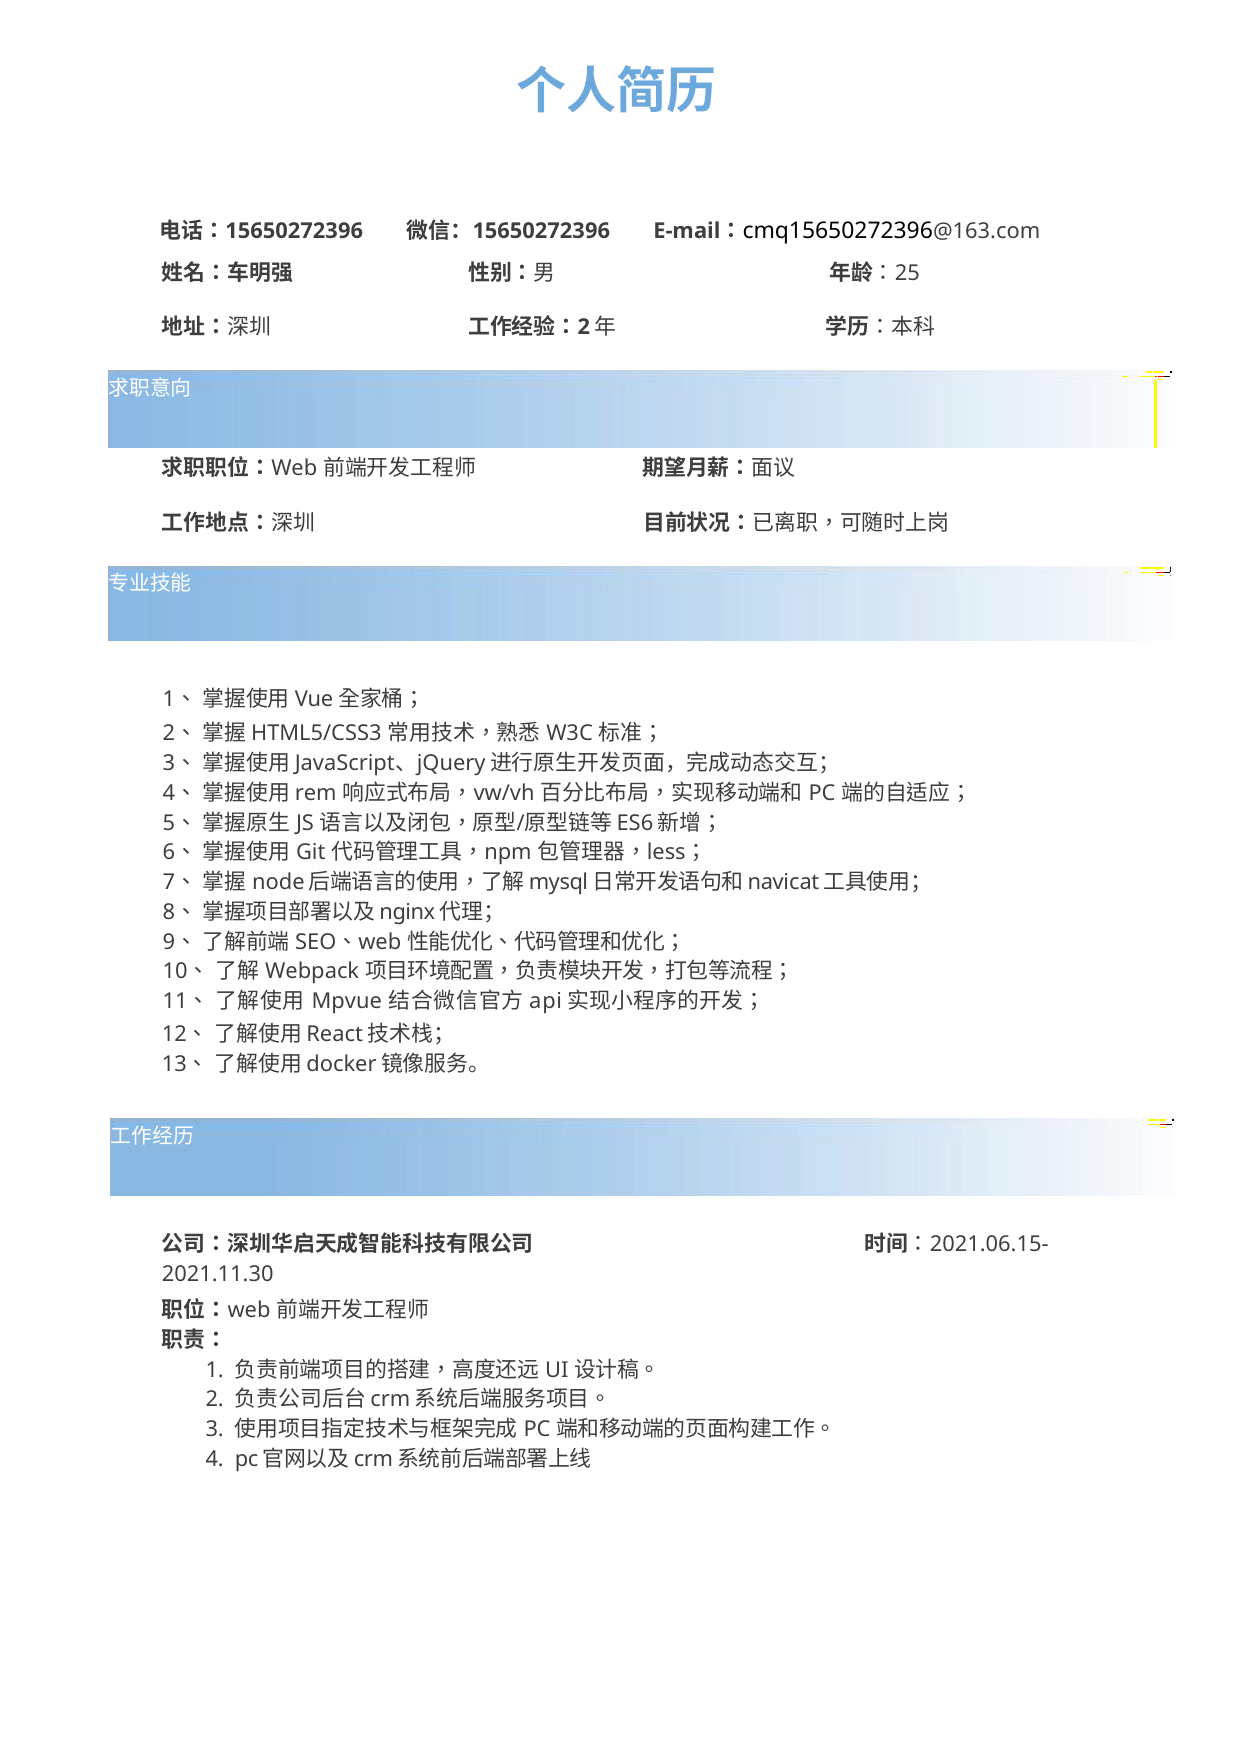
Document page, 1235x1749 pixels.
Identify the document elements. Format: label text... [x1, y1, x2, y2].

list 了解使用docker镜像服务。 [162, 1048, 838, 1078]
list 了解前端 SEO、web 性能优化、代码管理和优化； [162, 926, 991, 956]
text 公司：深圳华启天成智能科技有限公司 时间：2021.06.15-2021.11.30 [162, 1228, 1107, 1287]
picture [108, 566, 1171, 641]
list 掌握使用 Git 代码管理工具，npm 包管理器，less； [162, 836, 991, 866]
list 掌握使用JavaScript、jQuery进行原生开发页面，完成动态交互； [162, 747, 1188, 777]
picture [110, 1118, 1174, 1196]
text 职位：web 前端开发工程师 [162, 1294, 1107, 1324]
picture [108, 370, 1172, 448]
list 掌握使用 Vue 全家桶； [162, 683, 1188, 713]
text 姓名：车明强 性别：男 年龄：25 [162, 255, 1188, 287]
subtitle 职责： [162, 1324, 1188, 1353]
list 掌握 node后端语言的使用，了解mysql日常开发语句和navicat工具使用； [162, 866, 991, 896]
list 掌握项目部署以及nginx代理； [162, 896, 991, 926]
list 负责前端项目的搭建，高度还远 UI 设计稿。 [205, 1353, 1188, 1383]
list 掌握原生 JS 语言以及闭包，原型/原型链等ES6新增； [162, 807, 1188, 836]
list pc官网以及crm系统前后端部署上线 [205, 1443, 1188, 1473]
text 工作地点：深圳 目前状况：已离职，可随时上岗 [162, 507, 1188, 536]
list 掌握HTML5/CSS3 常用技术，熟悉 W3C 标准； [162, 717, 1188, 747]
list 负责公司后台crm系统后端服务项目。 [205, 1383, 1188, 1413]
list 了解使用 Mpvue 结合微信官方api实现小程序的开发； [162, 985, 991, 1015]
text 地址：深圳 工作经验：2年 学历：本科 [162, 311, 1188, 341]
list 使用项目指定技术与框架完成 PC 端和移动端的页面构建工作。 [205, 1413, 1188, 1443]
text 个人简历 [94, 39, 716, 126]
list 了解使用React技术栈； [162, 1016, 838, 1047]
text 电话：15650272396 微信：15650272396 E-mail：cmq15650272396@163.com [94, 213, 1188, 245]
list 掌握使用rem 响应式布局，vw/vh 百分比布局，实现移动端和 PC 端的自适应； [162, 777, 1188, 807]
list 了解 Webpack 项目环境配置，负责模块开发，打包等流程； [162, 956, 991, 985]
